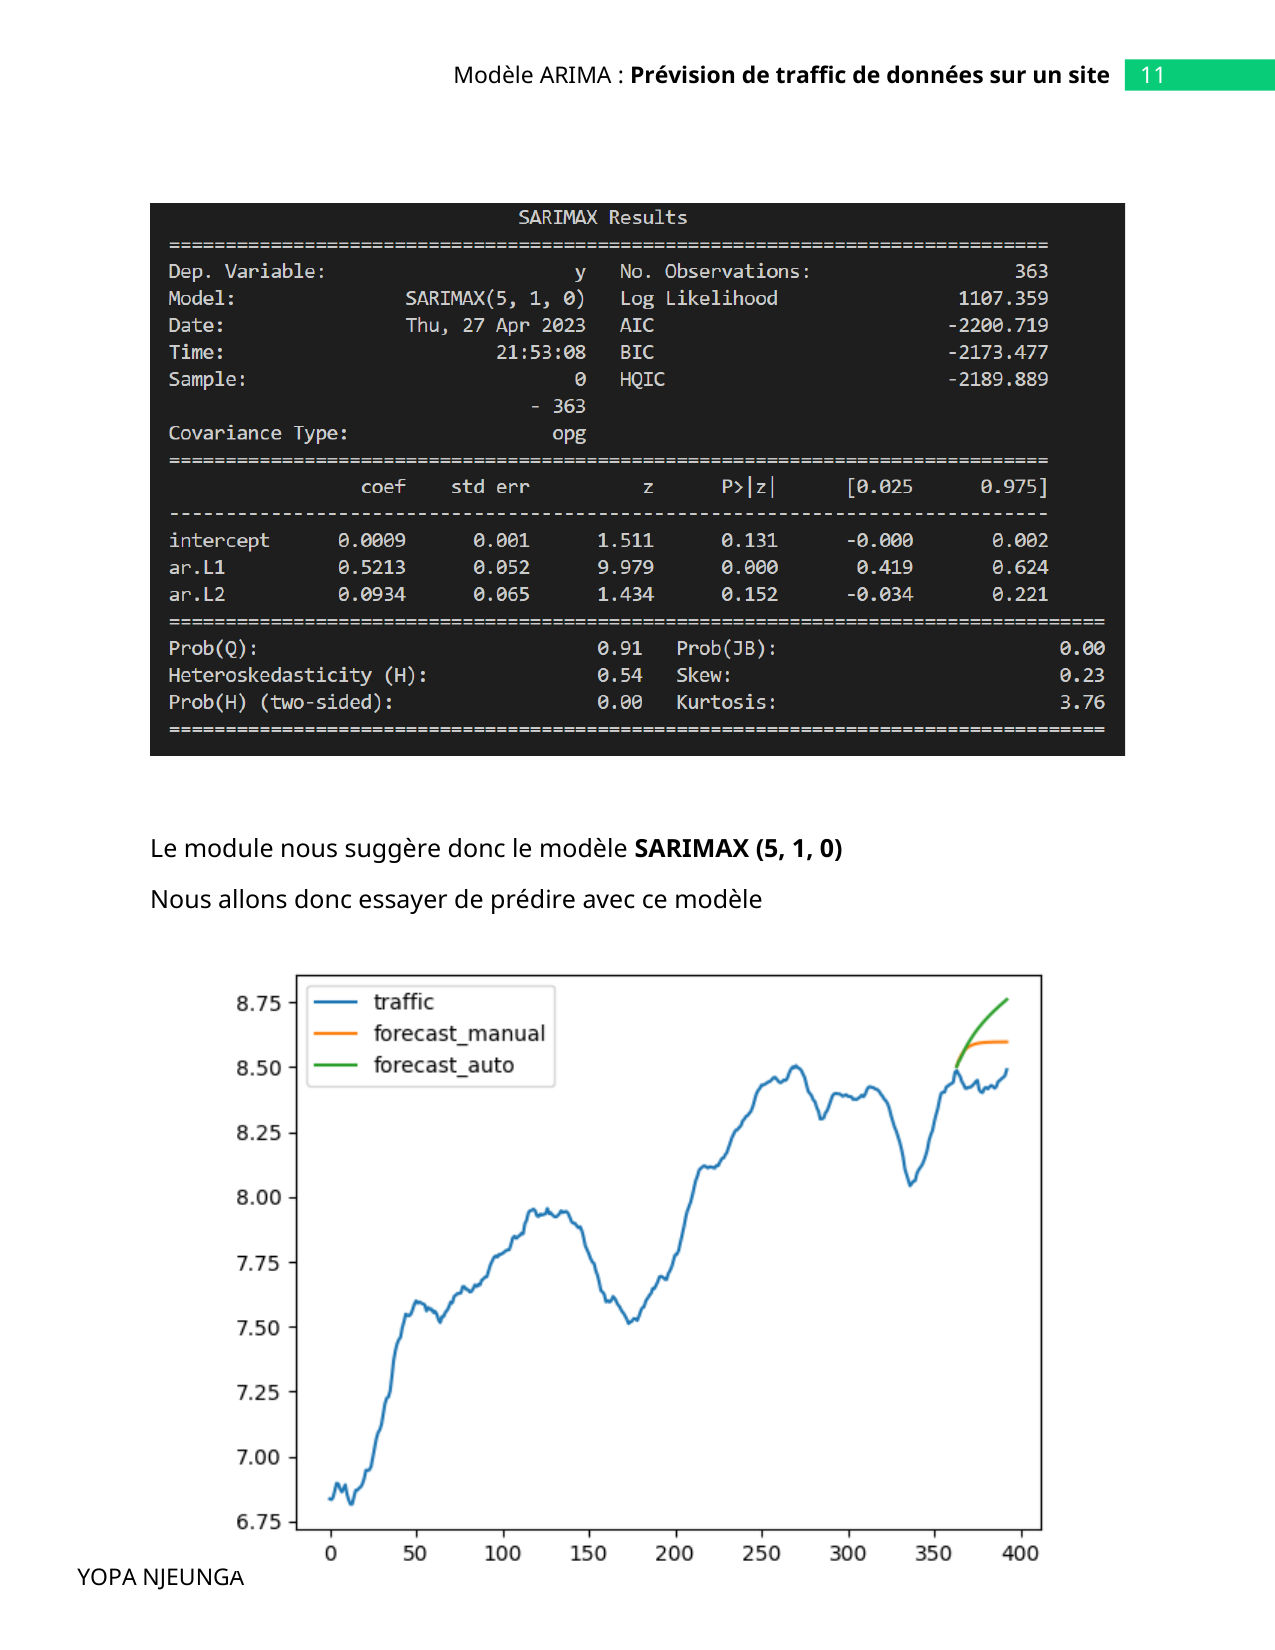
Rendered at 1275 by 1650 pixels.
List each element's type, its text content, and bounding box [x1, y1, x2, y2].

text Nous allons donc essayer de prédire avec ce modèle [150, 882, 1125, 916]
picture [230, 971, 1045, 1571]
text Le module nous suggère donc le modèle SARIMAX (5, 1, 0) [150, 831, 1125, 865]
picture [150, 203, 1125, 756]
